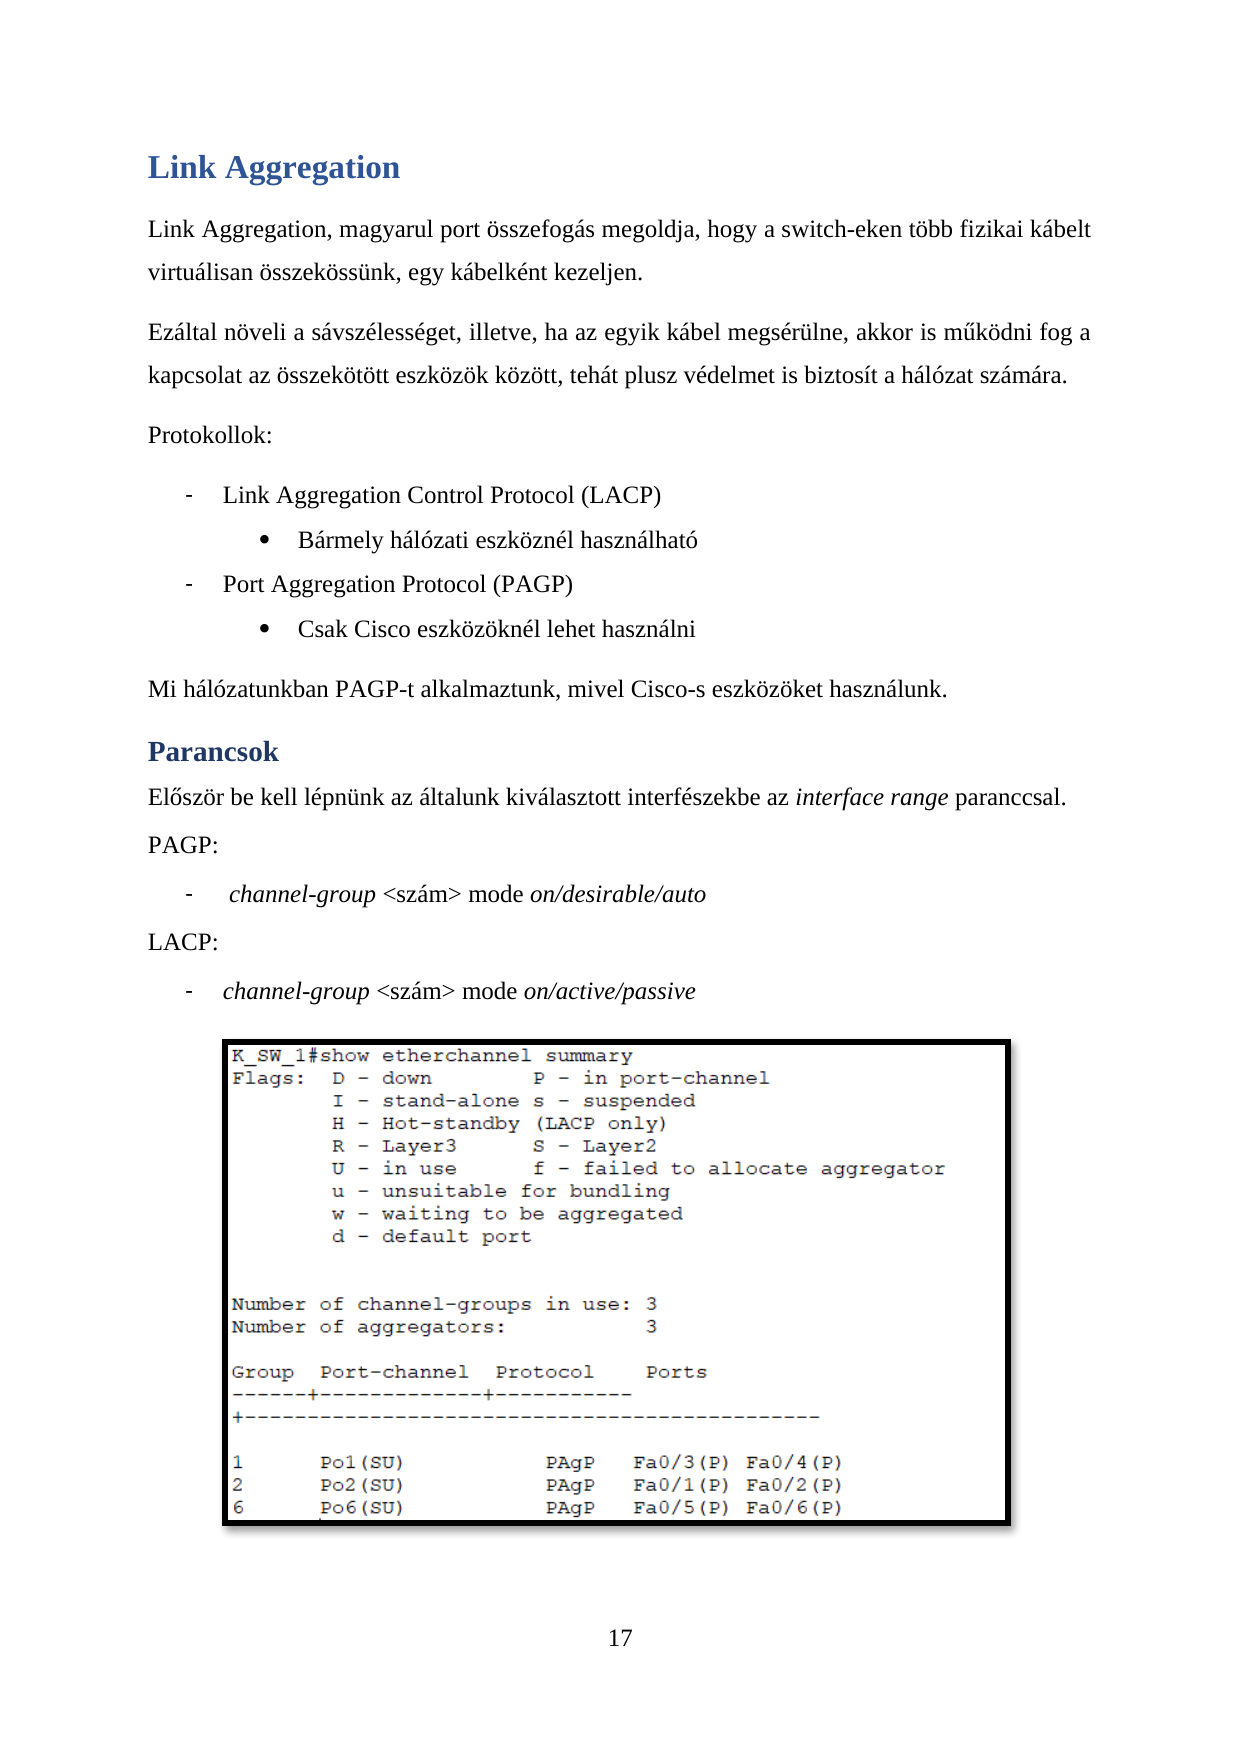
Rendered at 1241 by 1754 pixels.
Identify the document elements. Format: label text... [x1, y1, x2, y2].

list Port Aggregation Protocol (PAGP) [185, 568, 1093, 599]
list Bármely hálózati eszköznél használható [260, 525, 1093, 554]
list channel-group <szám> mode on/desirable/auto [185, 878, 1093, 908]
list Link Aggregation Control Protocol (LACP) [185, 479, 1093, 510]
text Link Aggregation, magyarul port összefogás megoldja, hogy a switch-eken több fizikai kábelt virtuálisan összekössünk, egy kábelként kezeljen. [148, 214, 1093, 286]
text Mi hálózatunkban PAGP-t alkalmaztunk, mivel Cisco-s eszközöket használunk. [148, 674, 1093, 703]
list channel-group <szám> mode on/active/passive [185, 975, 1093, 1006]
picture [228, 1045, 1005, 1520]
text Először be kell lépnünk az általunk kiválasztott interfészekbe az interface range paranccsal. [148, 782, 1093, 811]
text PAGP: [148, 830, 1093, 859]
subtitle Link Aggregation [148, 148, 1093, 186]
text LACP: [148, 927, 1093, 956]
list Csak Cisco eszközöknél lehet használni [260, 614, 1093, 643]
text Ezáltal növeli a sávszélességet, illetve, ha az egyik kábel megsérülne, akkor is működni fog a kapcsolat az összekötött eszközök között, tehát plusz védelmet is biztosít a hálózat számára. [148, 317, 1093, 389]
text Protokollok: [148, 420, 1093, 448]
subtitle Parancsok [148, 734, 1093, 767]
